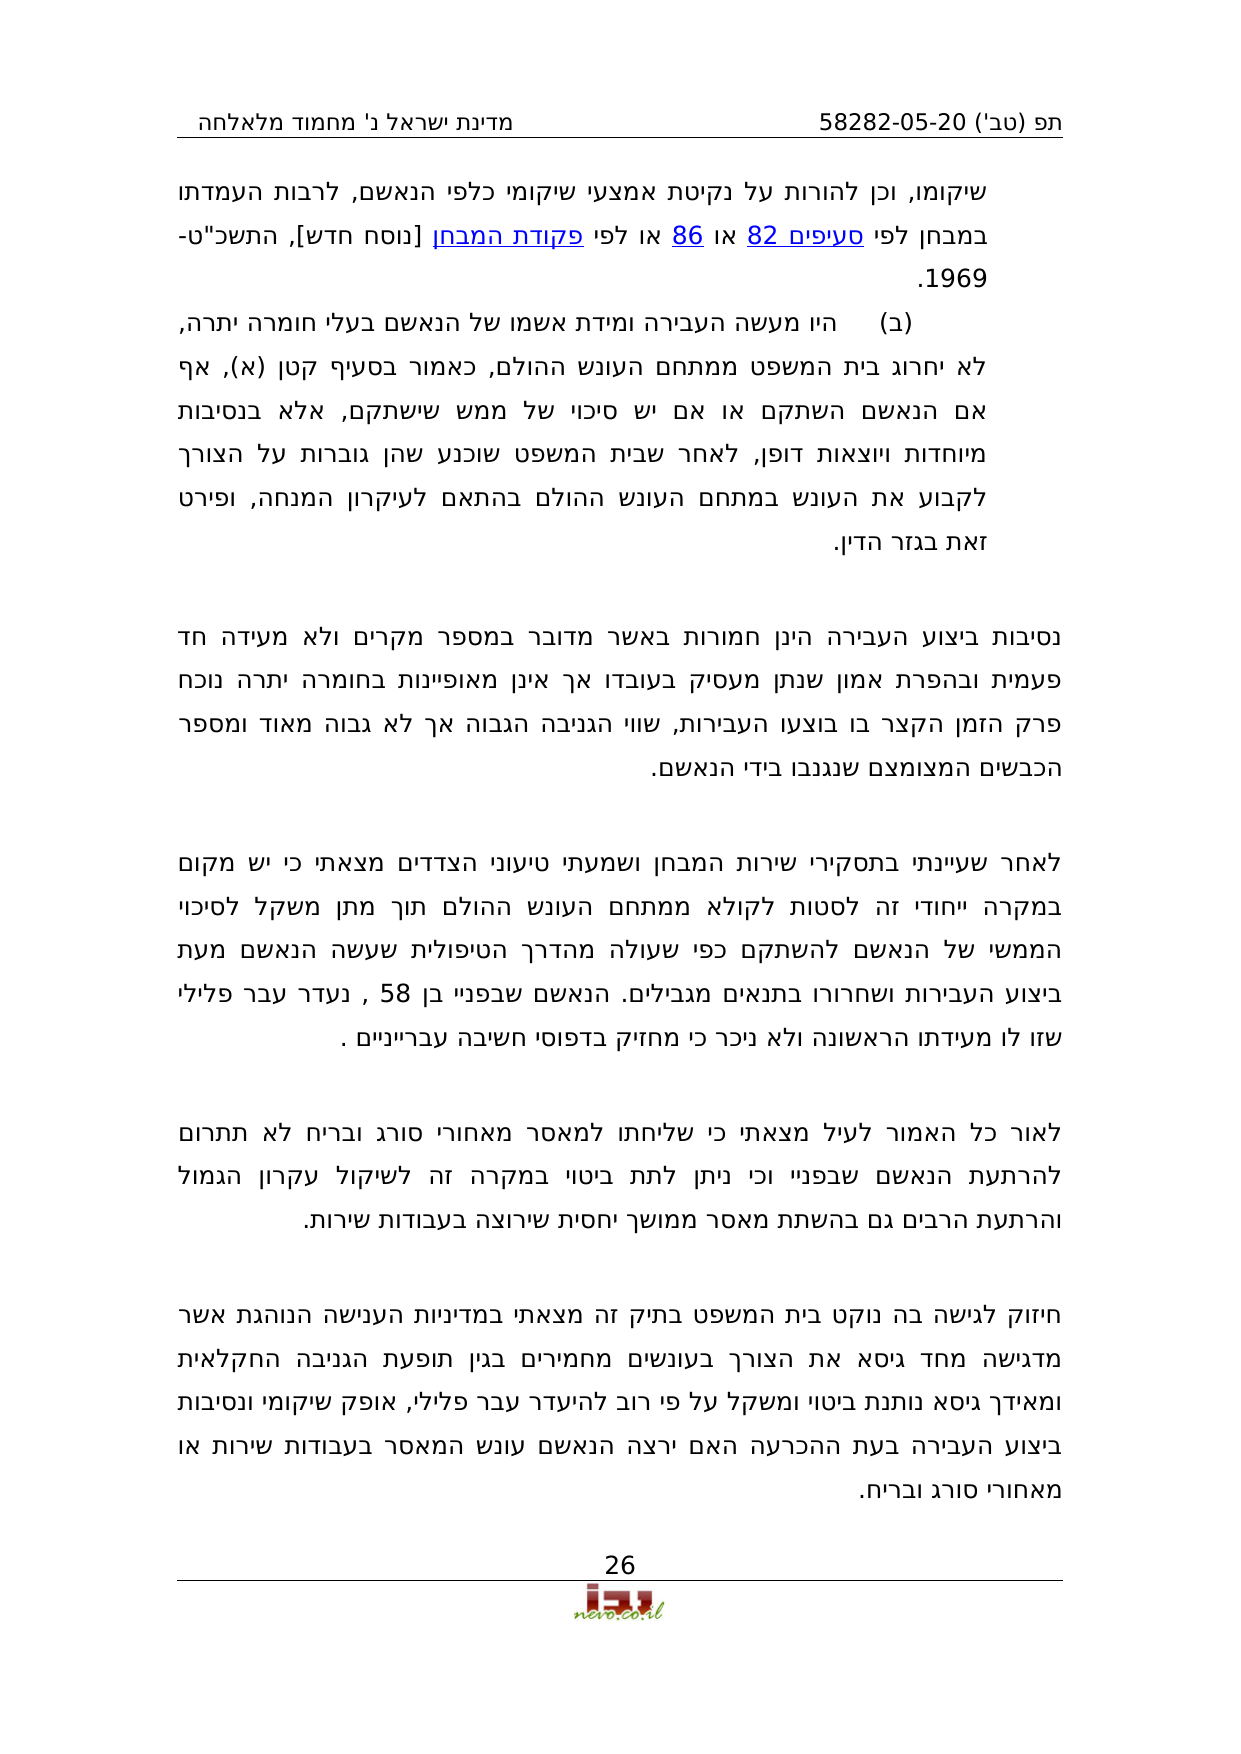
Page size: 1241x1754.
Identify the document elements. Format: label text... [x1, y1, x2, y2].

text לאחר שעיינתי בתסקירי שירות המבחן ושמעתי טיעוני הצדדים מצאתי כי יש מקום במקרה ייחודי זה לסטות לקולא ממתחם העונש ההולם תוך מתן משקל לסיכוי הממשי של הנאשם להשתקם כפי שעולה מהדרך הטיפולית שעשה הנאשם מעת ביצוע העבירות ושחרורו בתנאים מגבילים. הנאשם שבפניי בן 58 , נעדר עבר פלילי שזו לו מעידתו הראשונה ולא ניכר כי מחזיק בדפוסי חשיבה עברייניים . [177, 848, 1063, 1052]
text נסיבות ביצוע העבירה הינן חמורות באשר מדובר במספר מקרים ולא מעידה חד פעמית ובהפרת אמון שנתן מעסיק בעובדו אך אינן מאופיינות בחומרה יתרה נוכח פרק הזמן הקצר בו בוצעו העבירות, שווי הגניבה הגבוה אך לא גבוה מאוד ומספר הכבשים המצומצם שנגנבו בידי הנאשם. [177, 622, 1063, 782]
text חיזוק לגישה בה נוקט בית המשפט בתיק זה מצאתי במדיניות הענישה הנוהגת אשר מדגישה מחד גיסא את הצורך בעונשים מחמירים בגין תופעת הגניבה החקלאית ומאידך גיסא נותנת ביטוי ומשקל על פי רוב להיעדר עבר פלילי, אופק שיקומי ונסיבות ביצוע העבירה בעת ההכרעה האם ירצה הנאשם עונש המאסר בעבודות שירות או מאחורי סורג ובריח. [177, 1300, 1063, 1504]
text לאור כל האמור לעיל מצאתי כי שליחתו למאסר מאחורי סורג ובריח לא תתרום להרתעת הנאשם שבפניי וכי ניתן לתת ביטוי במקרה זה לשיקול עקרון הגמול והרתעת הרבים גם בהשתת מאסר ממושך יחסית שירוצה בעבודות שירות. [177, 1118, 1063, 1234]
picture [574, 1583, 666, 1621]
text (ב) היו מעשה העבירה ומידת אשמו של הנאשם בעלי חומרה יתרה, לא יחרוג בית המשפט ממתחם העונש ההולם, כאמור בסעיף קטן (א), אף אם הנאשם השתקם או אם יש סיכוי של ממש שישתקם, אלא בנסיבות מיוחדות ויוצאות דופן, לאחר שבית המשפט שוכנע שהן גוברות על הצורך לקבוע את העונש במתחם העונש ההולם בהתאם לעיקרון המנחה, ופירט זאת בגזר הדין. [177, 308, 988, 556]
